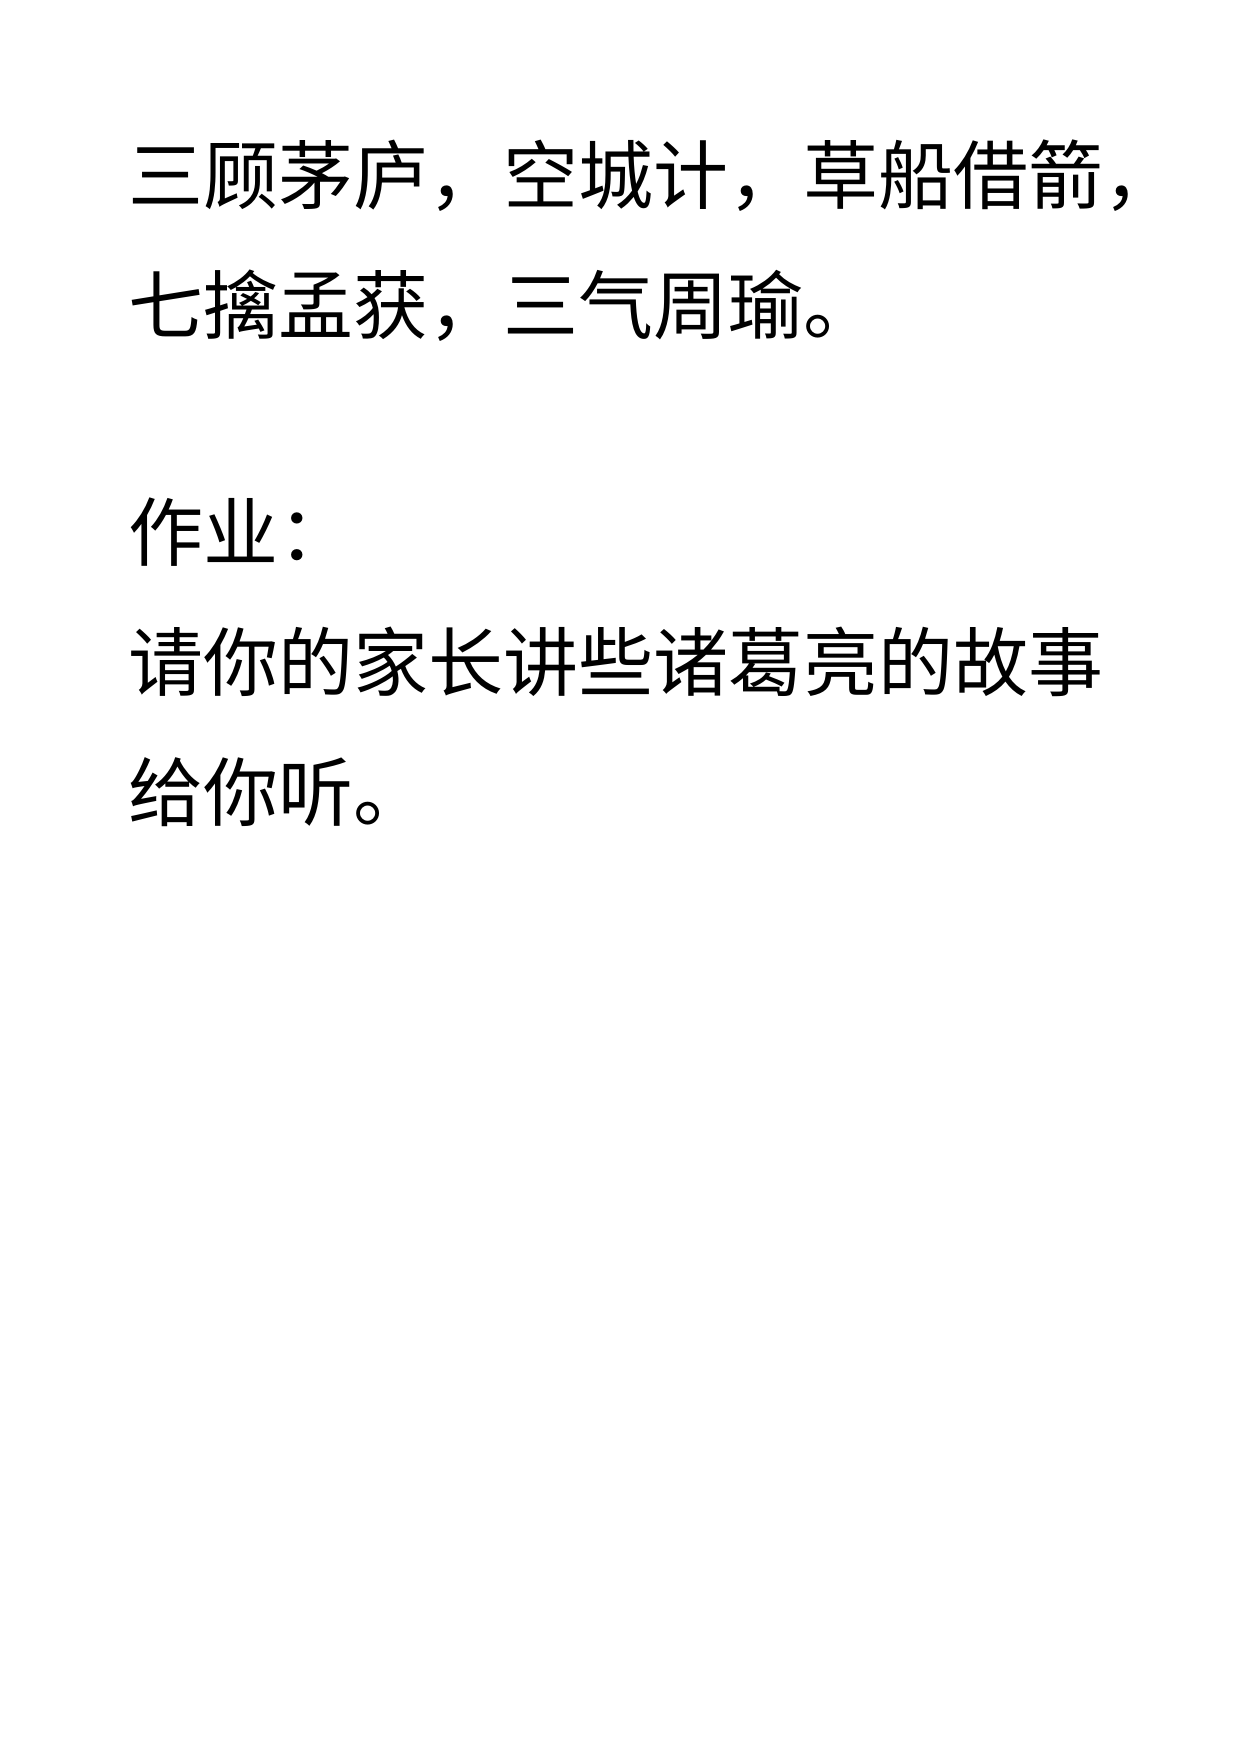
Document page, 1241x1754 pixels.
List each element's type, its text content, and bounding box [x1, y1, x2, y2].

text 作业： [128, 463, 1112, 593]
text 请你的家长讲些诸葛亮的故事给你听。 [128, 593, 1112, 853]
text 三顾茅庐，空城计，草船借箭，七擒孟获，三气周瑜。 [128, 106, 1112, 366]
